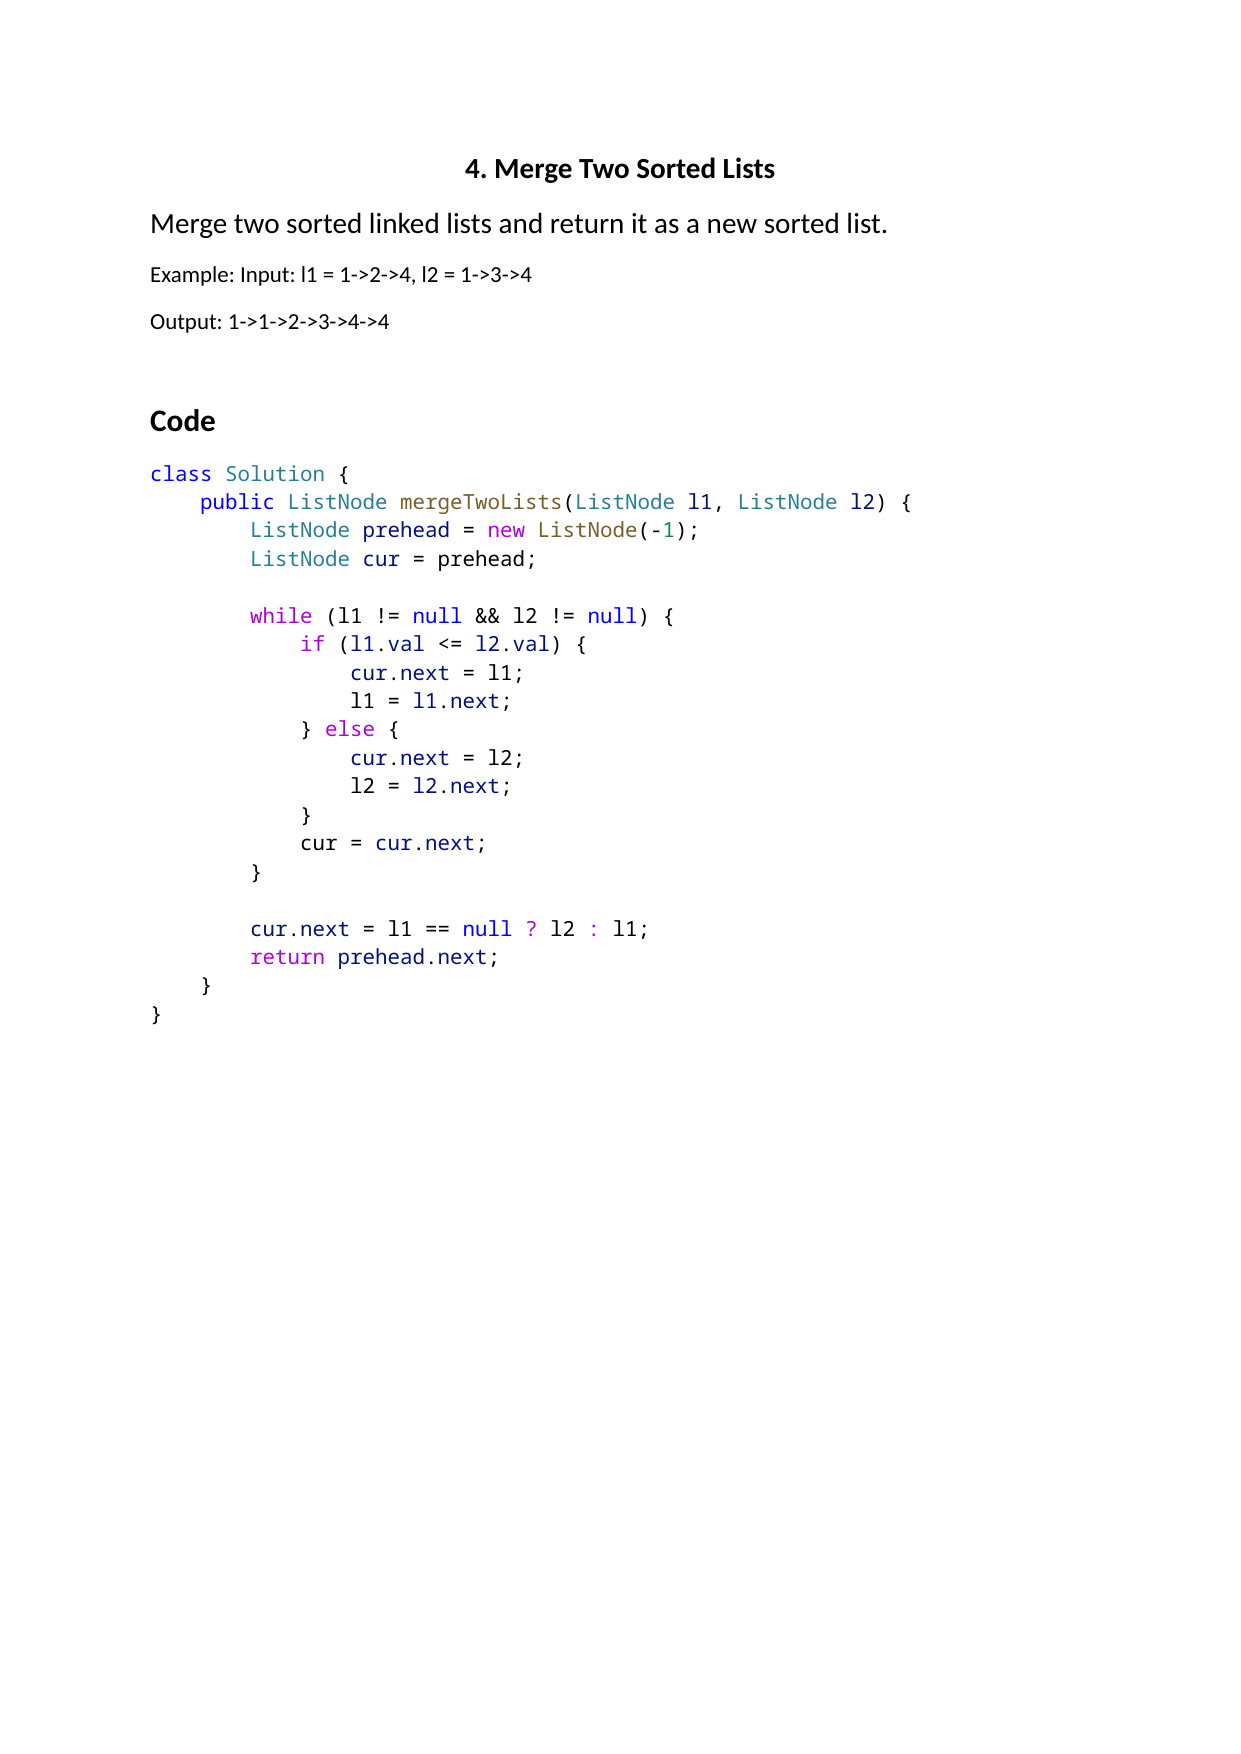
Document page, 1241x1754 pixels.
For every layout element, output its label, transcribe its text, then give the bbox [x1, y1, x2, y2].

text while (l1 != null && l2 != null) { [150, 601, 1090, 629]
text Merge two sorted linked lists and return it as a new sorted list. [150, 205, 1090, 241]
text cur.next = l1 == null ? l2 : l1; [150, 914, 1090, 942]
text } [150, 800, 1090, 828]
text l1 = l1.next; [150, 686, 1090, 714]
text cur.next = l2; [150, 743, 1090, 771]
text cur = cur.next; [150, 828, 1090, 857]
text } [150, 999, 1090, 1027]
text } [150, 971, 1090, 999]
text Output: 1->1->2->3->4->4 [150, 307, 1090, 335]
text ListNode prehead = new ListNode(-1); [150, 516, 1090, 544]
text if (l1.val <= l2.val) { [150, 629, 1090, 658]
text } [150, 857, 1090, 885]
text Example: Input: l1 = 1->2->4, l2 = 1->3->4 [150, 260, 1090, 288]
text cur.next = l1; [150, 658, 1090, 686]
text return prehead.next; [150, 942, 1090, 971]
text 4. Merge Two Sorted Lists [150, 150, 1090, 186]
text class Solution { [150, 459, 1090, 487]
text } else { [150, 714, 1090, 743]
text public ListNode mergeTwoLists(ListNode l1, ListNode l2) { [150, 487, 1090, 516]
text Code [150, 401, 1090, 439]
text ListNode cur = prehead; [150, 544, 1090, 572]
text l2 = l2.next; [150, 771, 1090, 800]
